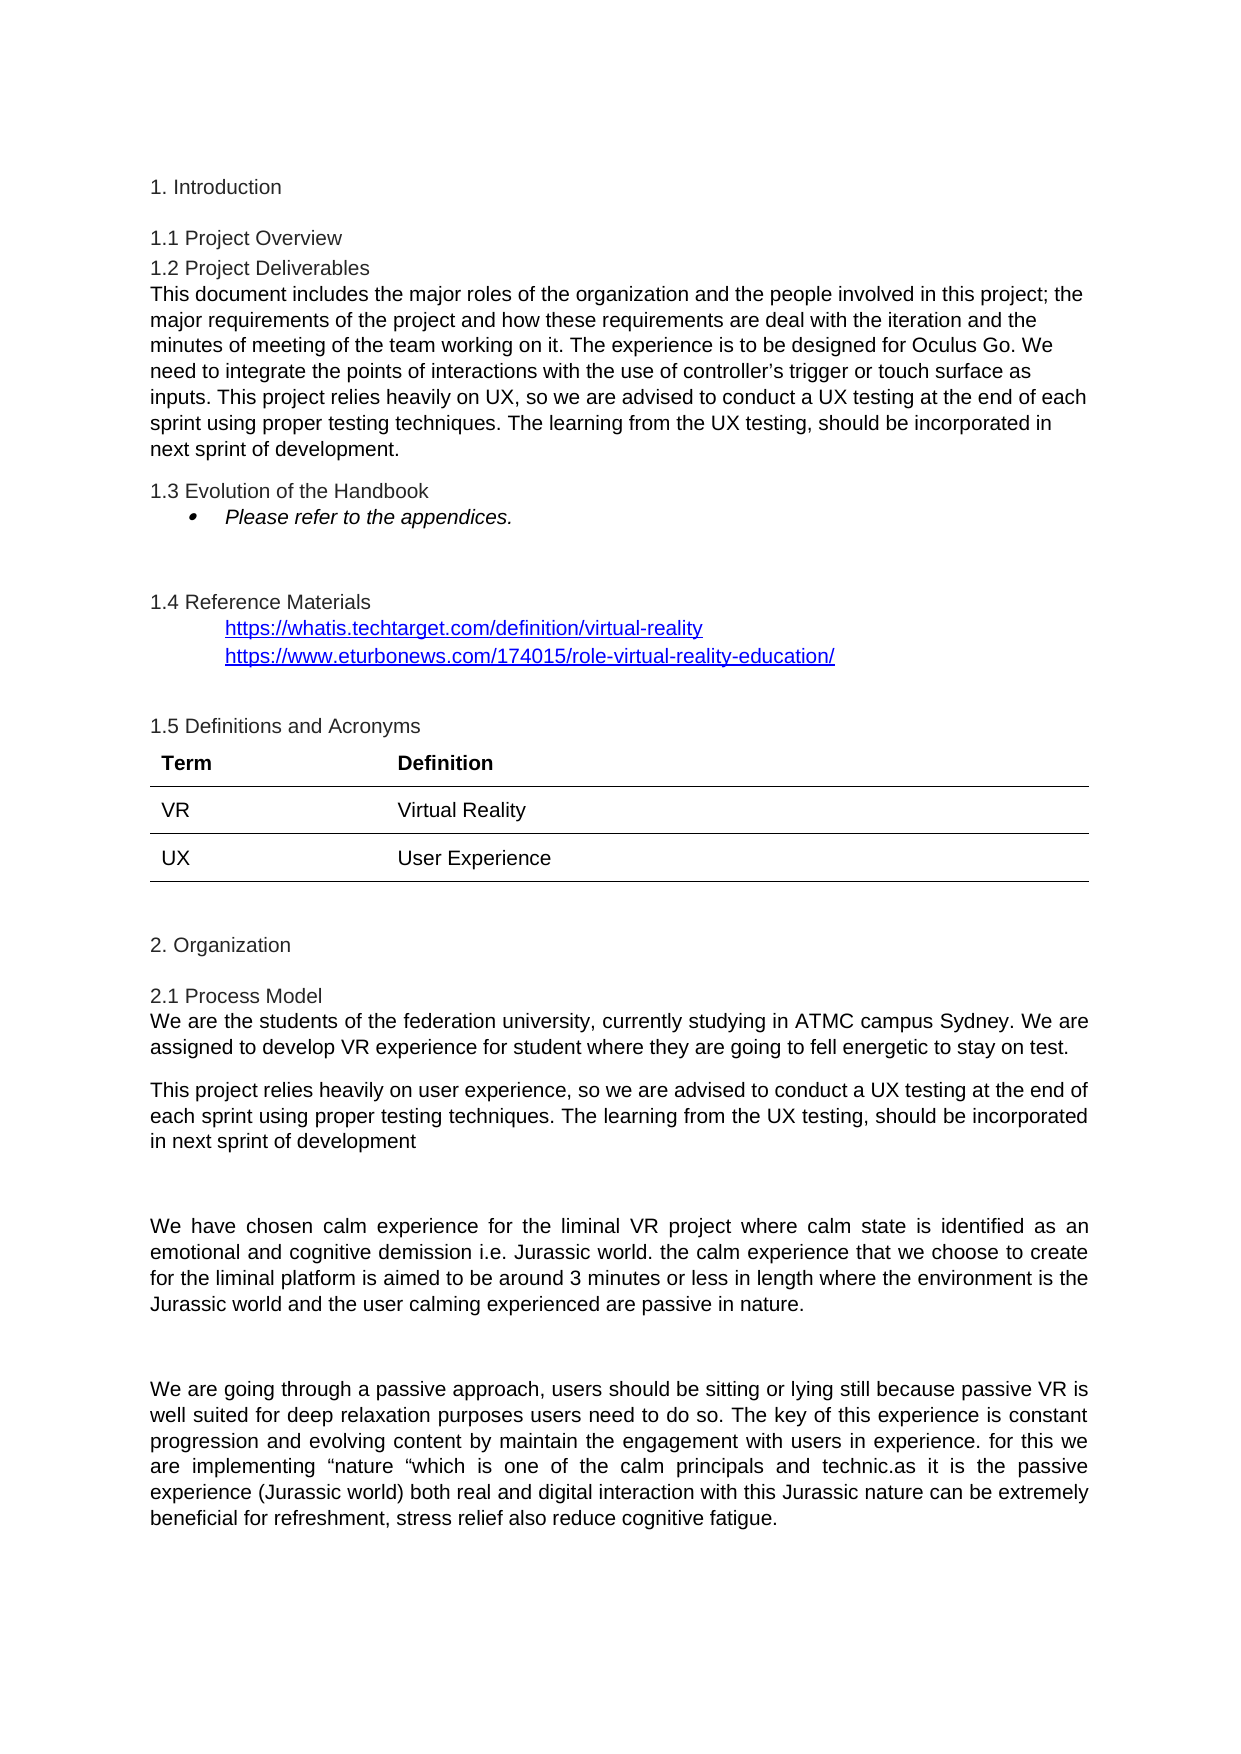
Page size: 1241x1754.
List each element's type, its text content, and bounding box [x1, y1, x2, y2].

text https://whatis.techtarget.com/definition/virtual-reality [225, 616, 1090, 640]
table_header Term [150, 739, 386, 786]
subtitle 1.1 Project Overview [150, 226, 1090, 250]
table_cell Virtual Reality [386, 787, 1089, 833]
text This project relies heavily on user experience, so we are advised to conduct a UX testing at the end of each sprint using proper testing techniques. The learning from the UX testing, should be incorporated in next sprint of development [150, 1078, 1090, 1153]
list Please refer to the appendices. [187, 505, 1090, 529]
table_cell User Experience [386, 834, 1089, 881]
text https://www.eturbonews.com/174015/role-virtual-reality-education/ [225, 643, 1090, 667]
subtitle 2. Organization [150, 933, 1090, 957]
text We are going through a passive approach, users should be sitting or lying still because passive VR is well suited for deep relaxation purposes users need to do so. The key of this experience is constant progression and evolving content by maintain the engagement with users in experience. for this we are implementing “nature “which is one of the calm principals and technic.as it is the passive experience (Jurassic world) both real and digital interaction with this Jurassic nature can be extremely beneficial for refreshment, stress relief also reduce cognitive fatigue. [150, 1377, 1090, 1530]
subtitle 1.4 Reference Materials [150, 590, 1090, 614]
subtitle 1. Introduction [150, 175, 1090, 199]
table_cell UX [150, 834, 386, 881]
table_cell VR [150, 787, 386, 833]
subtitle 1.5 Definitions and Acronyms [150, 713, 1090, 737]
subtitle 1.3 Evolution of the Handbook [150, 479, 1090, 503]
text We are the students of the federation university, currently studying in ATMC campus Sydney. We are assigned to develop VR experience for student where they are going to fell energetic to stay on test. [150, 1009, 1090, 1059]
subtitle 2.1 Process Model [150, 983, 1090, 1007]
text This document includes the major roles of the organization and the people involved in this project; the major requirements of the project and how these requirements are deal with the iteration and the minutes of meeting of the team working on it. The experience is to be designed for Oculus Go. We need to integrate the points of interactions with the use of controller’s trigger or touch surface as inputs. This project relies heavily on UX, so we are advised to conduct a UX testing at the end of each sprint using proper testing techniques. The learning from the UX testing, should be incorporated in next sprint of development. [150, 282, 1090, 461]
subtitle 1.2 Project Deliverables [150, 256, 1090, 280]
text We have chosen calm experience for the liminal VR project where calm state is identified as an emotional and cognitive demission i.e. Jurassic world. the calm experience that we choose to create for the liminal platform is aimed to be around 3 minutes or less in length where the environment is the Jurassic world and the user calming experienced are passive in nature. [150, 1214, 1090, 1316]
table_header Definition [386, 739, 1089, 786]
